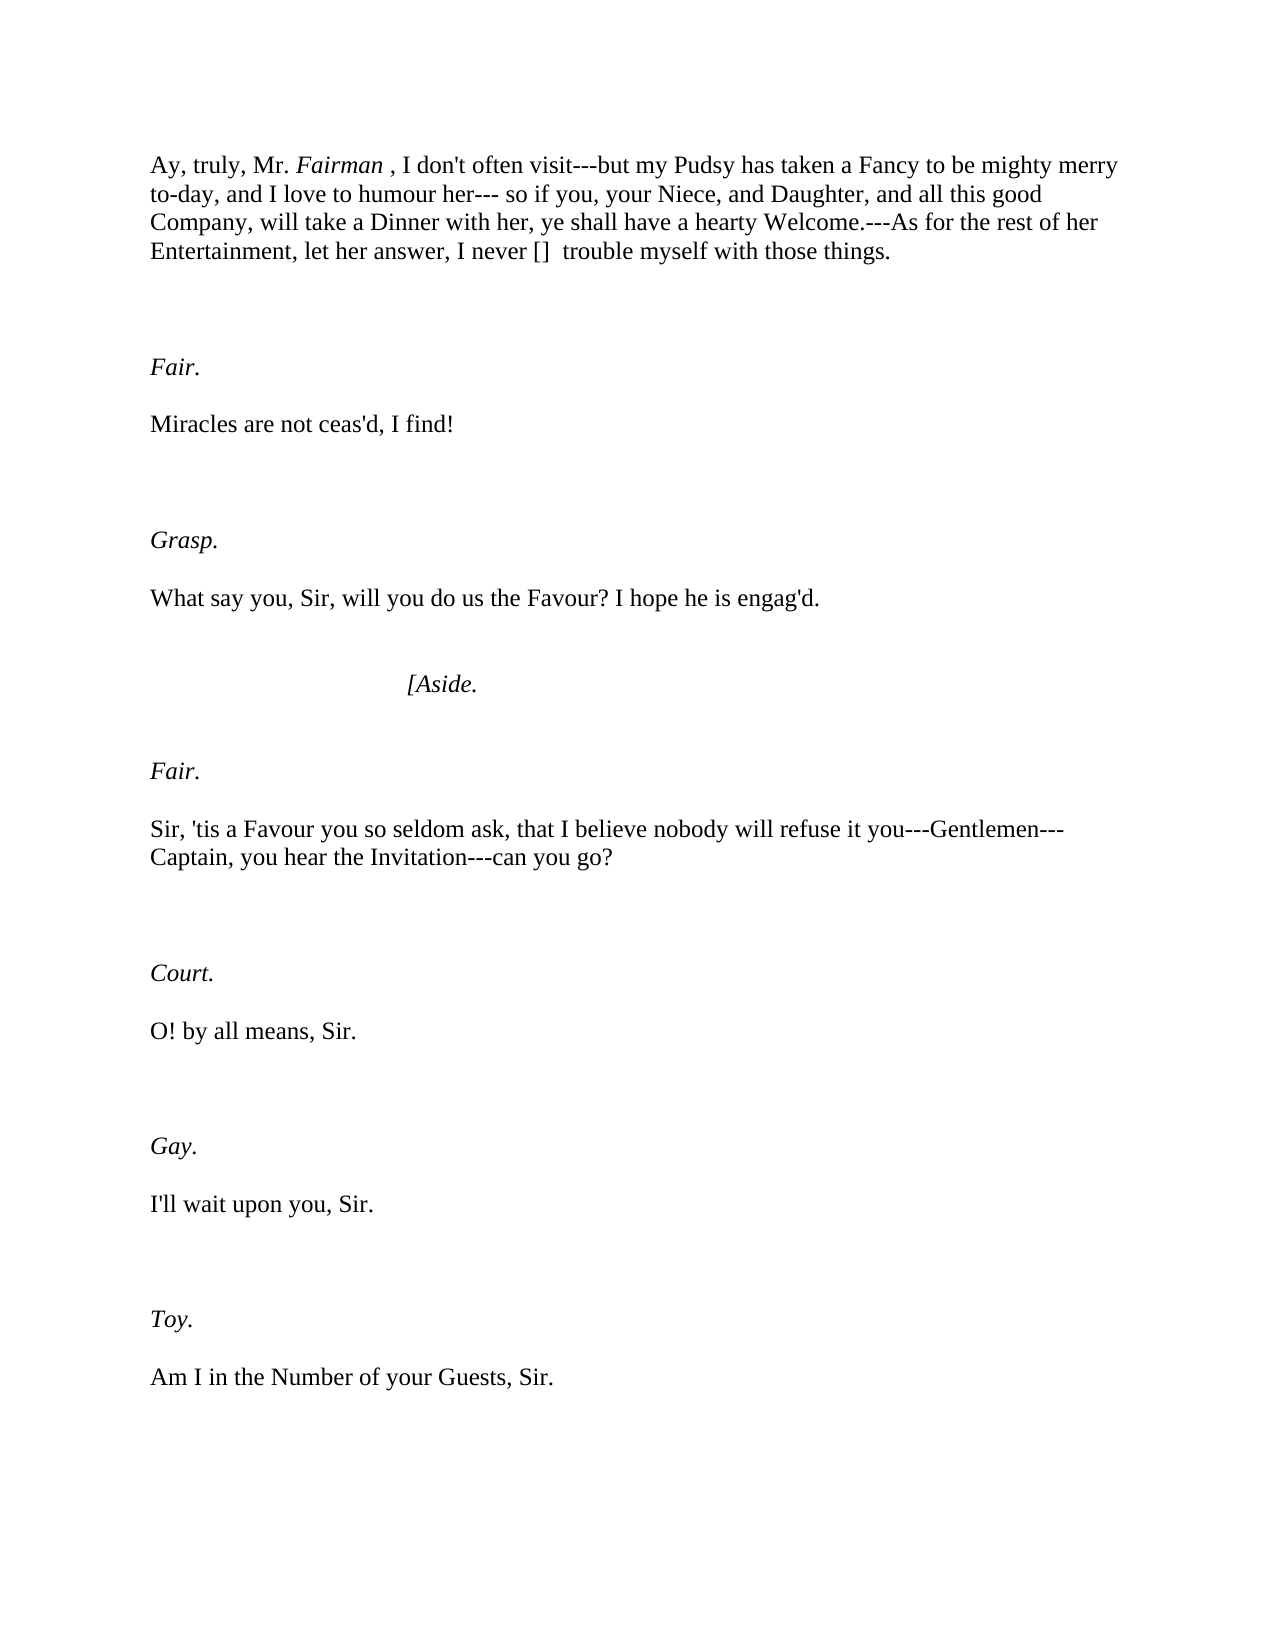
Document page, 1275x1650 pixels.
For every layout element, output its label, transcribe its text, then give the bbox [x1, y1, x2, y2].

text Gay. [150, 1074, 1125, 1160]
text Court. [150, 900, 1125, 987]
text Toy. [150, 1247, 1125, 1333]
text What say you, Sir, will you do us the Favour? I hope he is engag'd. [150, 583, 1125, 612]
text Sir, 'tis a Favour you so seldom ask, that I believe nobody will refuse it you---Gentlemen--- Captain, you hear the Invitation---can you go? [150, 814, 1125, 871]
text Am I in the Number of your Guests, Sir. [150, 1362, 1125, 1391]
text Fair. [150, 294, 1125, 380]
text I'll wait upon you, Sir. [150, 1189, 1125, 1218]
text O! by all means, Sir. [150, 1016, 1125, 1044]
text Ay, truly, Mr. Fairman , I don't often visit---but my Pudsy has taken a Fancy to be mighty merry to-day, and I love to humour her--- so if you, your Niece, and Daughter, and all this good Company, will take a Dinner with her, ye shall have a hearty Welcome.---As for the rest of her Entertainment, let her answer, I never [] trouble myself with those things. [150, 150, 1125, 265]
text [Aside. Fair. [150, 641, 1125, 784]
text Miracles are not ceas'd, I find! [150, 409, 1125, 438]
text Grasp. [150, 467, 1125, 554]
